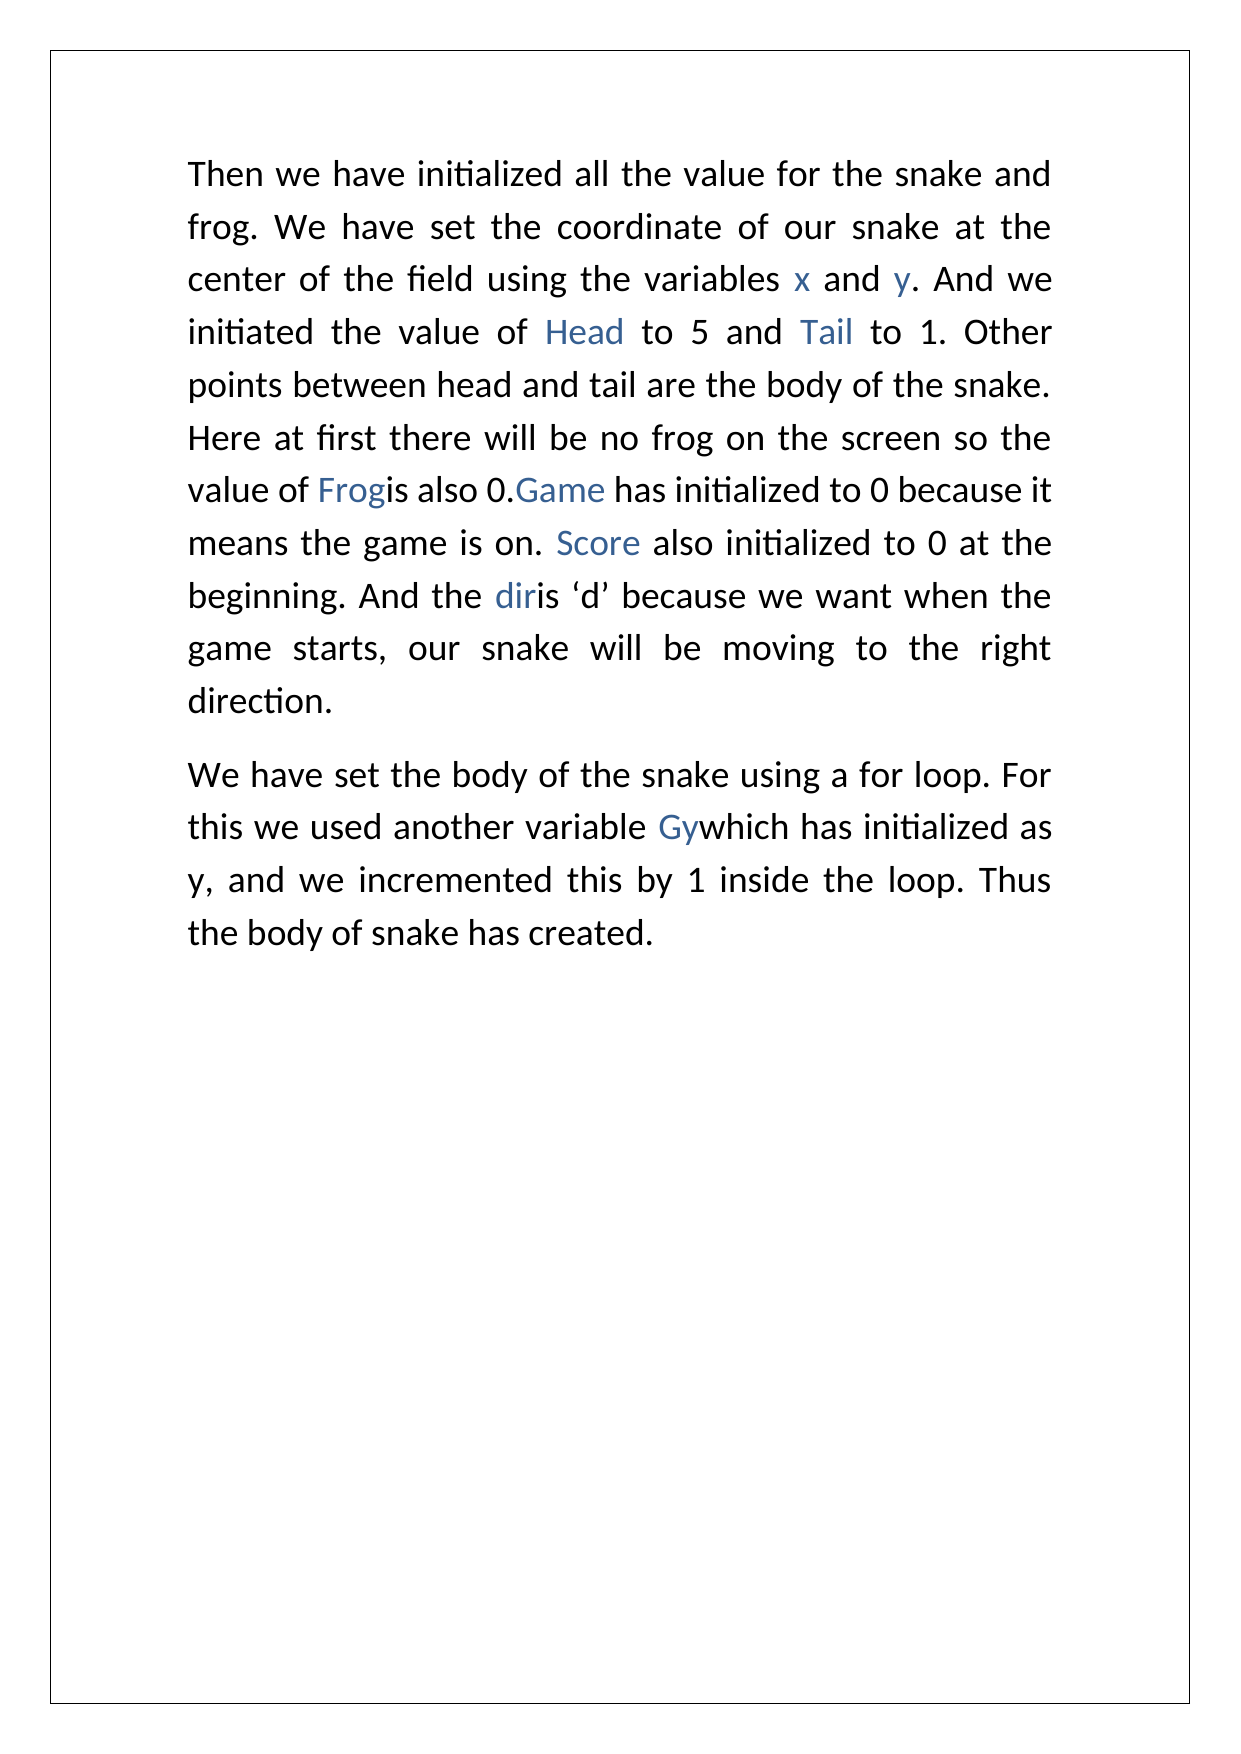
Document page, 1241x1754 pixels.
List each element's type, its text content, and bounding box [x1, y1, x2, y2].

text We have set the body of the snake using a for loop. For this we used another variable Gywhich has initialized as y, and we incremented this by 1 inside the loop. Thus the body of snake has created. [187, 751, 1053, 954]
text Then we have initialized all the value for the snake and frog. We have set the coordinate of our snake at the center of the field using the variables x and y. And we initiated the value of Head to 5 and Tail to 1. Other points between head and tail are the body of the snake. Here at first there will be no frog on the screen so the value of Frogis also 0.Game has initialized to 0 because it means the game is on. Score also initialized to 0 at the beginning. And the diris ‘d’ because we want when the game starts, our snake will be moving to the right direction. [187, 150, 1053, 723]
